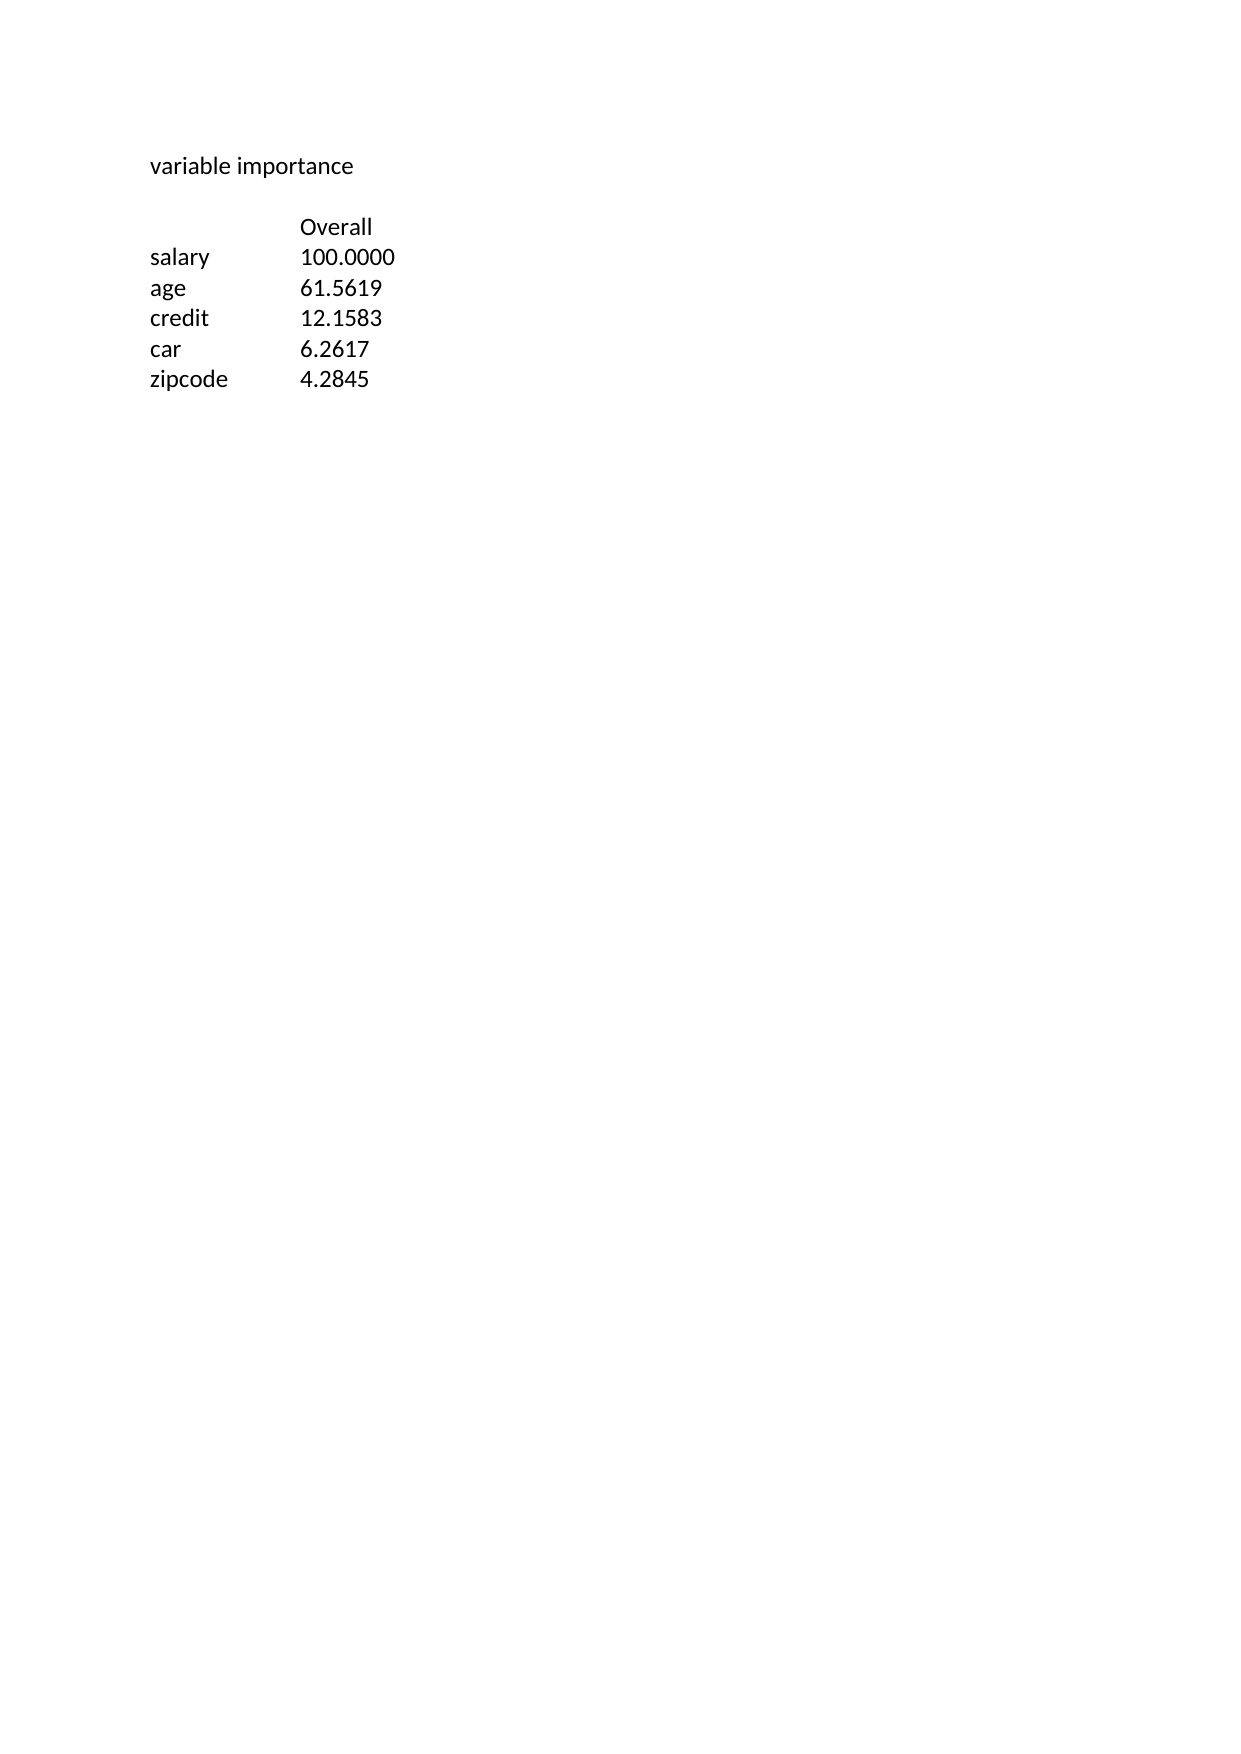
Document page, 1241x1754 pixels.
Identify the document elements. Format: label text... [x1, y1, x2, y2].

text credit 12.1583 [150, 303, 1090, 333]
text Overall [150, 211, 1090, 242]
text car 6.2617 [150, 333, 1090, 364]
text zipcode 4.2845 [150, 364, 1090, 394]
text variable importance [150, 150, 1090, 181]
text age 61.5619 [150, 272, 1090, 303]
text salary 100.0000 [150, 242, 1090, 272]
